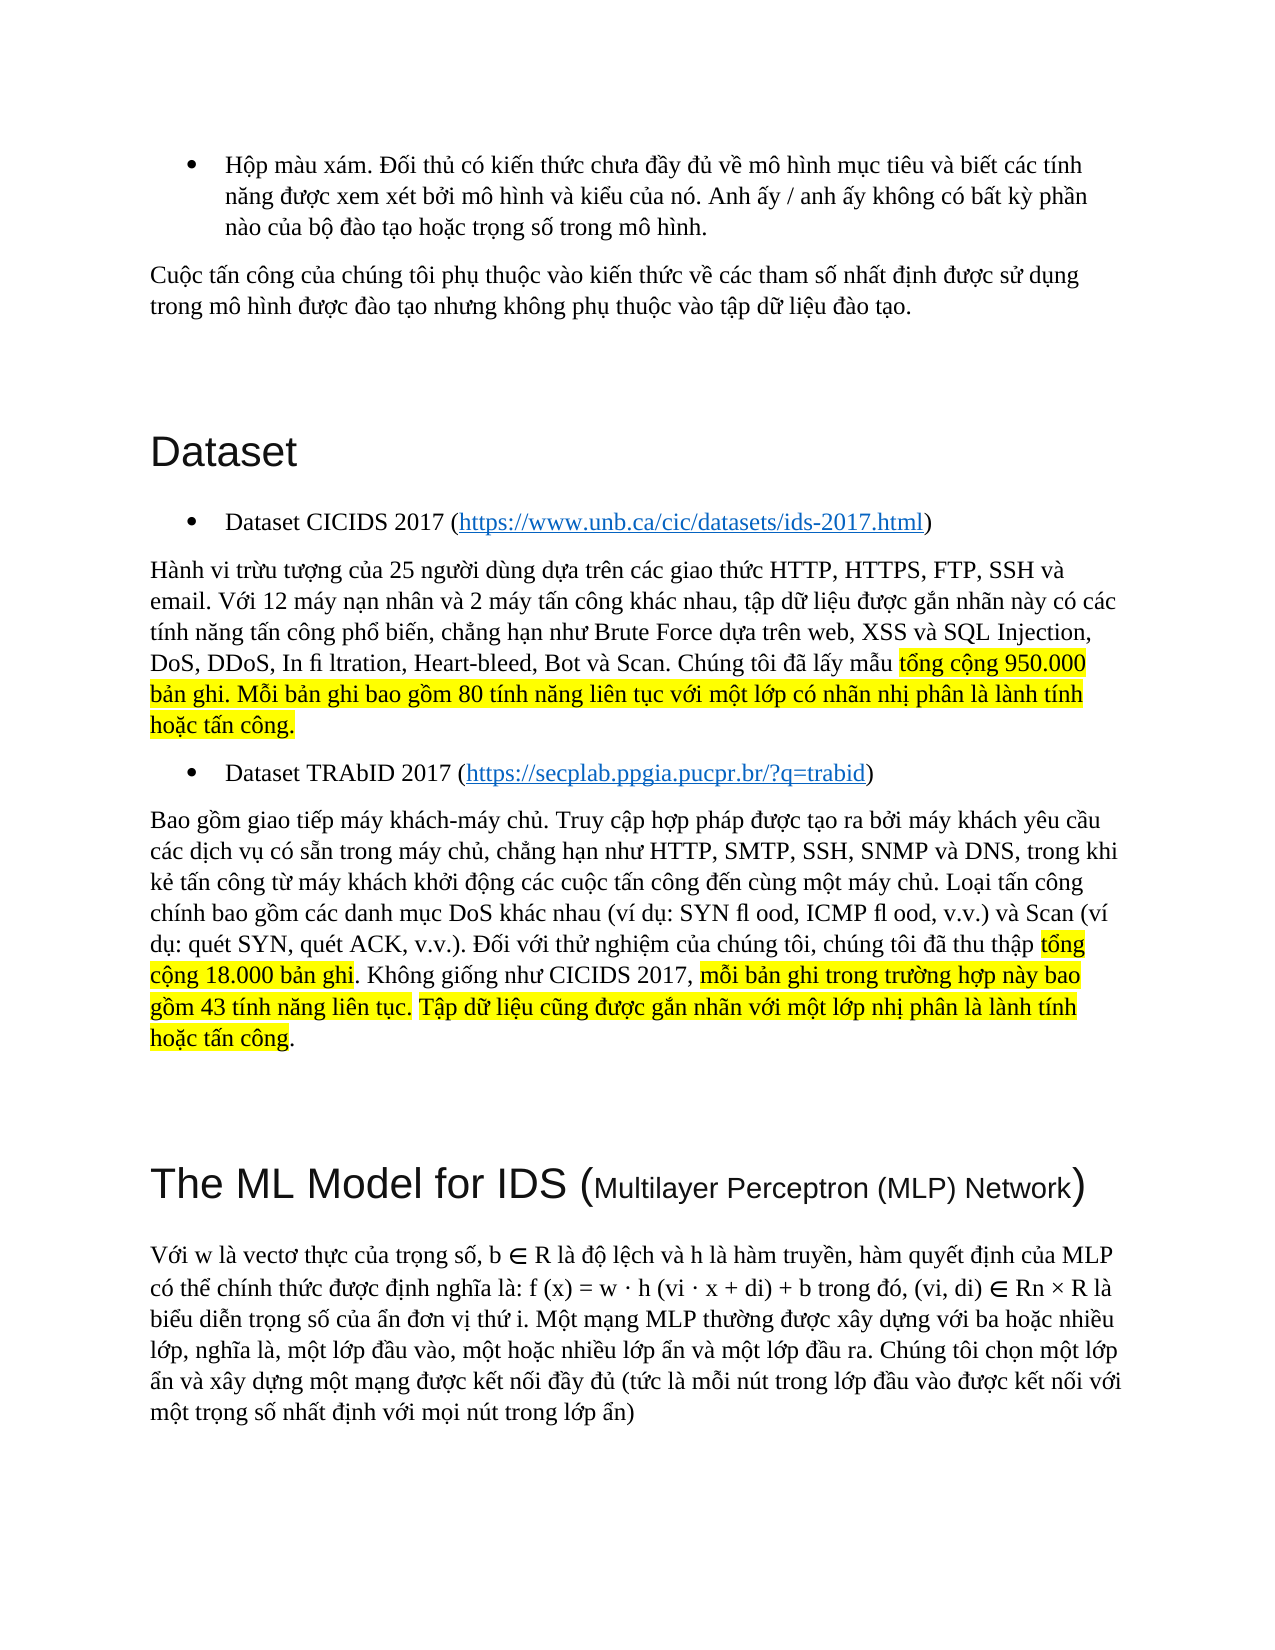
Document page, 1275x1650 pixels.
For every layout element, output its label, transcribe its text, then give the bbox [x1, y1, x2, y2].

text Với w là vectơ thực của trọng số, b ∈ R là độ lệch và h là hàm truyền, hàm quyết định của MLP có thể chính thức được định nghĩa là: f (x) = w · h (vi · x + di) + b trong đó, (vi, di) ∈ Rn × R là biểu diễn trọng số của ẩn đơn vị thứ i. Một mạng MLP thường được xây dựng với ba hoặc nhiều lớp, nghĩa là, một lớp đầu vào, một hoặc nhiều lớp ẩn và một lớp đầu ra. Chúng tôi chọn một lớp ẩn và xây dựng một mạng được kết nối đầy đủ (tức là mỗi nút trong lớp đầu vào được kết nối với một trọng số nhất định với mọi nút trong lớp ẩn) [150, 1239, 1125, 1426]
text Cuộc tấn công của chúng tôi phụ thuộc vào kiến ​​thức về các tham số nhất định được sử dụng trong mô hình được đào tạo nhưng không phụ thuộc vào tập dữ liệu đào tạo. [150, 260, 1125, 319]
list Hộp màu xám. Đối thủ có kiến ​​thức chưa đầy đủ về mô hình mục tiêu và biết các tính năng được xem xét bởi mô hình và kiểu của nó. Anh ấy / anh ấy không có bất kỳ phần nào của bộ đào tạo hoặc trọng số trong mô hình. [187, 150, 1125, 241]
list Dataset TRAbID 2017 (https://secplab.ppgia.pucpr.br/?q=trabid) [187, 758, 1125, 786]
text The ML Model for IDS (Multilayer Perceptron (MLP) Network) [150, 1148, 1125, 1208]
text Hành vi trừu tượng của 25 người dùng dựa trên các giao thức HTTP, HTTPS, FTP, SSH và email. Với 12 máy nạn nhân và 2 máy tấn công khác nhau, tập dữ liệu được gắn nhãn này có các tính năng tấn công phổ biến, chẳng hạn như Brute Force dựa trên web, XSS và SQL Injection, DoS, DDoS, In ﬁ ltration, Heart-bleed, Bot và Scan. Chúng tôi đã lấy mẫu tổng cộng 950.000 bản ghi. Mỗi bản ghi bao gồm 80 tính năng liên tục với một lớp có nhãn nhị phân là lành tính hoặc tấn công. [150, 555, 1125, 739]
list Dataset CICIDS 2017 (https://www.unb.ca/cic/datasets/ids-2017.html) [187, 507, 1125, 536]
text Bao gồm giao tiếp máy khách-máy chủ. Truy cập hợp pháp được tạo ra bởi máy khách yêu cầu các dịch vụ có sẵn trong máy chủ, chẳng hạn như HTTP, SMTP, SSH, SNMP và DNS, trong khi kẻ tấn công từ máy khách khởi động các cuộc tấn công đến cùng một máy chủ. Loại tấn công chính bao gồm các danh mục DoS khác nhau (ví dụ: SYN ﬂ ood, ICMP ﬂ ood, v.v.) và Scan (ví dụ: quét SYN, quét ACK, v.v.). Đối với thử nghiệm của chúng tôi, chúng tôi đã thu thập tổng cộng 18.000 bản ghi. Không giống như CICIDS 2017, mỗi bản ghi trong trường hợp này bao gồm 43 tính năng liên tục. Tập dữ liệu cũng được gắn nhãn với một lớp nhị phân là lành tính hoặc tấn công. [150, 805, 1125, 1051]
text Dataset [150, 416, 1125, 476]
